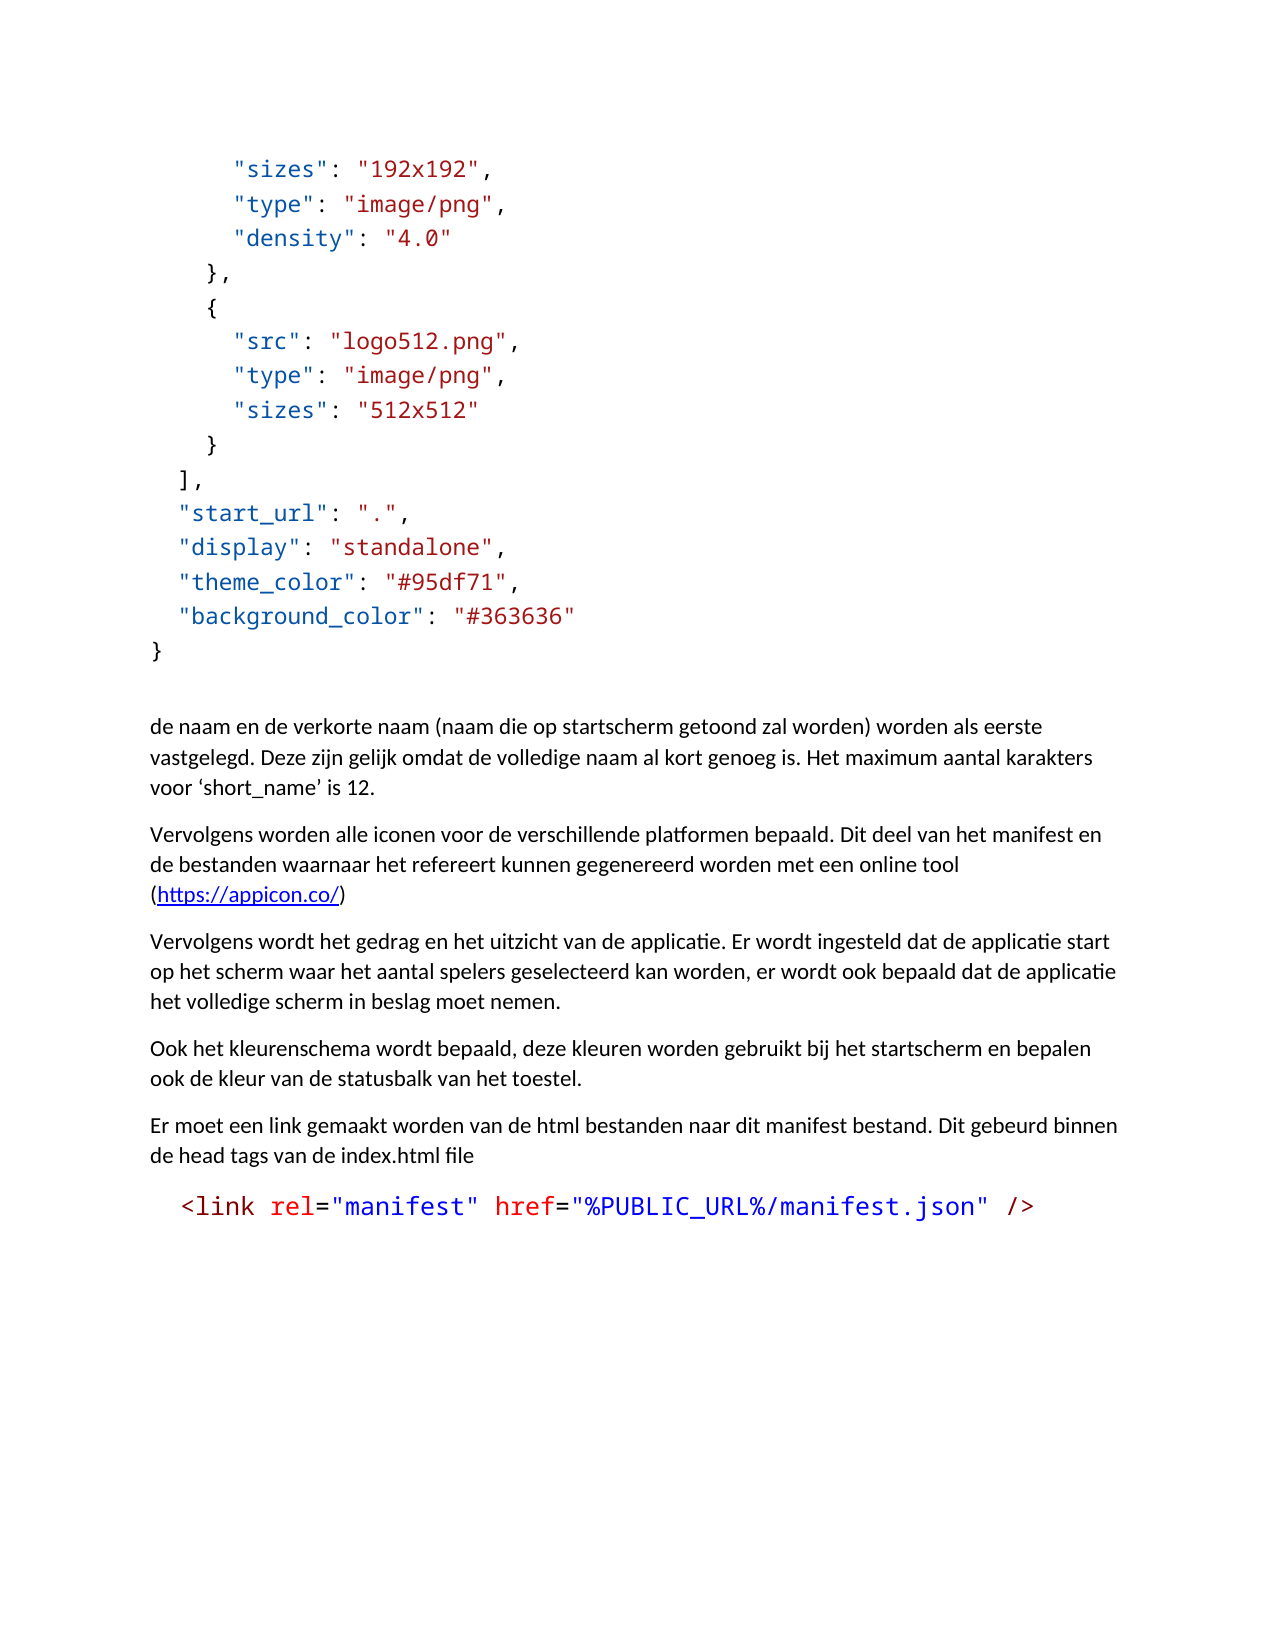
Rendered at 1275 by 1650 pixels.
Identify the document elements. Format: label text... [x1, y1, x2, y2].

text Ook het kleurenschema wordt bepaald, deze kleuren worden gebruikt bij het startscherm en bepalen ook de kleur van de statusbalk van het toestel. [150, 1034, 1125, 1093]
text "background_color": "#363636" [150, 597, 1125, 631]
text Vervolgens wordt het gedrag en het uitzicht van de applicatie. Er wordt ingesteld dat de applicatie start op het scherm waar het aantal spelers geselecteerd kan worden, er wordt ook bepaald dat de applicatie het volledige scherm in beslag moet nemen. [150, 927, 1125, 1016]
text "type": "image/png", [150, 356, 1125, 391]
text ], [150, 459, 1125, 494]
text } [150, 425, 1125, 459]
text "sizes": "192x192", [150, 150, 1125, 184]
text "density": "4.0" [150, 219, 1125, 253]
text }, [150, 253, 1125, 287]
text { [150, 287, 1125, 322]
text "display": "standalone", [150, 528, 1125, 562]
text "type": "image/png", [150, 184, 1125, 219]
text Vervolgens worden alle iconen voor de verschillende platformen bepaald. Dit deel van het manifest en de bestanden waarnaar het refereert kunnen gegenereerd worden met een online tool (https://appicon.co/) [150, 820, 1125, 908]
text "theme_color": "#95df71", [150, 562, 1125, 597]
text <link rel="manifest" href="%PUBLIC_URL%/manifest.json" /> [150, 1188, 1125, 1223]
text "start_url": ".", [150, 494, 1125, 528]
text } [150, 631, 1125, 666]
text Er moet een link gemaakt worden van de html bestanden naar dit manifest bestand. Dit gebeurd binnen de head tags van de index.html file [150, 1111, 1125, 1170]
text "src": "logo512.png", [150, 322, 1125, 356]
text de naam en de verkorte naam (naam die op startscherm getoond zal worden) worden als eerste vastgelegd. Deze zijn gelijk omdat de volledige naam al kort genoeg is. Het maximum aantal karakters voor ‘short_name’ is 12. [150, 712, 1125, 801]
text "sizes": "512x512" [150, 391, 1125, 425]
